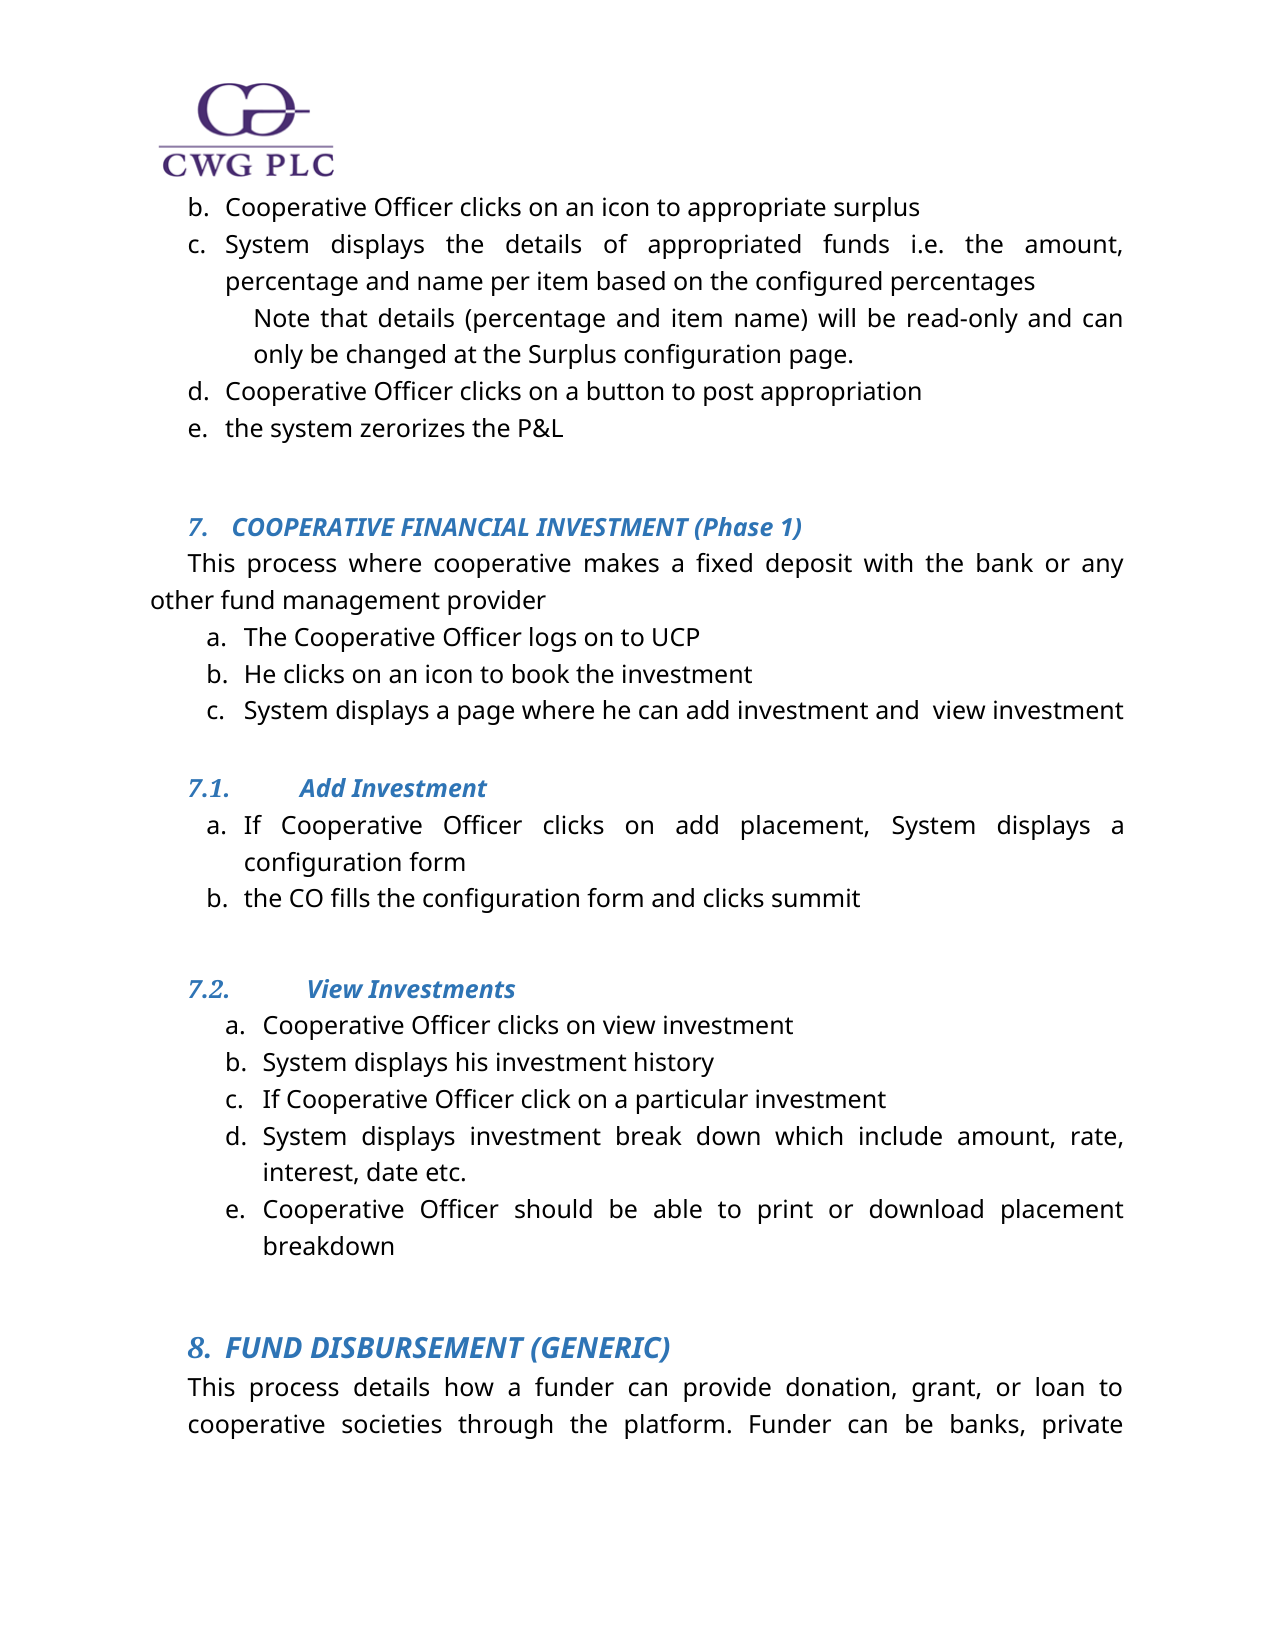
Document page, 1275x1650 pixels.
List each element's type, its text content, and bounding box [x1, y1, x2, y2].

list the CO fills the configuration form and clicks summit [206, 881, 1125, 915]
list Cooperative Officer clicks on a button to post appropriation [187, 374, 1125, 408]
list the system zerorizes the P&L [187, 411, 1125, 445]
list System displays his investment history [225, 1045, 1125, 1079]
list He clicks on an icon to book the investment [206, 656, 1125, 690]
subtitle View Investments [187, 971, 1125, 1005]
list System displays investment break down which include amount, rate, interest, date etc. [225, 1118, 1125, 1189]
list Cooperative Officer clicks on view investment [225, 1008, 1125, 1042]
list The Cooperative Officer logs on to UCP [206, 619, 1125, 653]
list System displays the details of appropriated funds i.e. the amount, percentage and name per item based on the configured percentages [187, 227, 1125, 298]
picture [150, 75, 340, 190]
list If Cooperative Officer clicks on add placement, System displays a configuration form [206, 807, 1125, 878]
text Note that details (percentage and item name) will be read-only and can only be changed at the Surplus configuration page. [253, 300, 1125, 371]
subtitle Add Investment [187, 771, 1125, 805]
list If Cooperative Officer click on a particular investment [225, 1082, 1125, 1116]
text This process where cooperative makes a fixed deposit with the bank or any other fund management provider [150, 546, 1125, 617]
subtitle COOPERATIVE FINANCIAL INVESTMENT (Phase 1) [187, 509, 1125, 543]
list Cooperative Officer should be able to print or download placement breakdown [225, 1192, 1125, 1263]
list System displays a page where he can add investment and view investment [206, 693, 1125, 727]
subtitle FUND DISBURSEMENT (GENERIC) [187, 1327, 1125, 1367]
list Cooperative Officer clicks on an icon to appropriate surplus [187, 190, 1125, 224]
